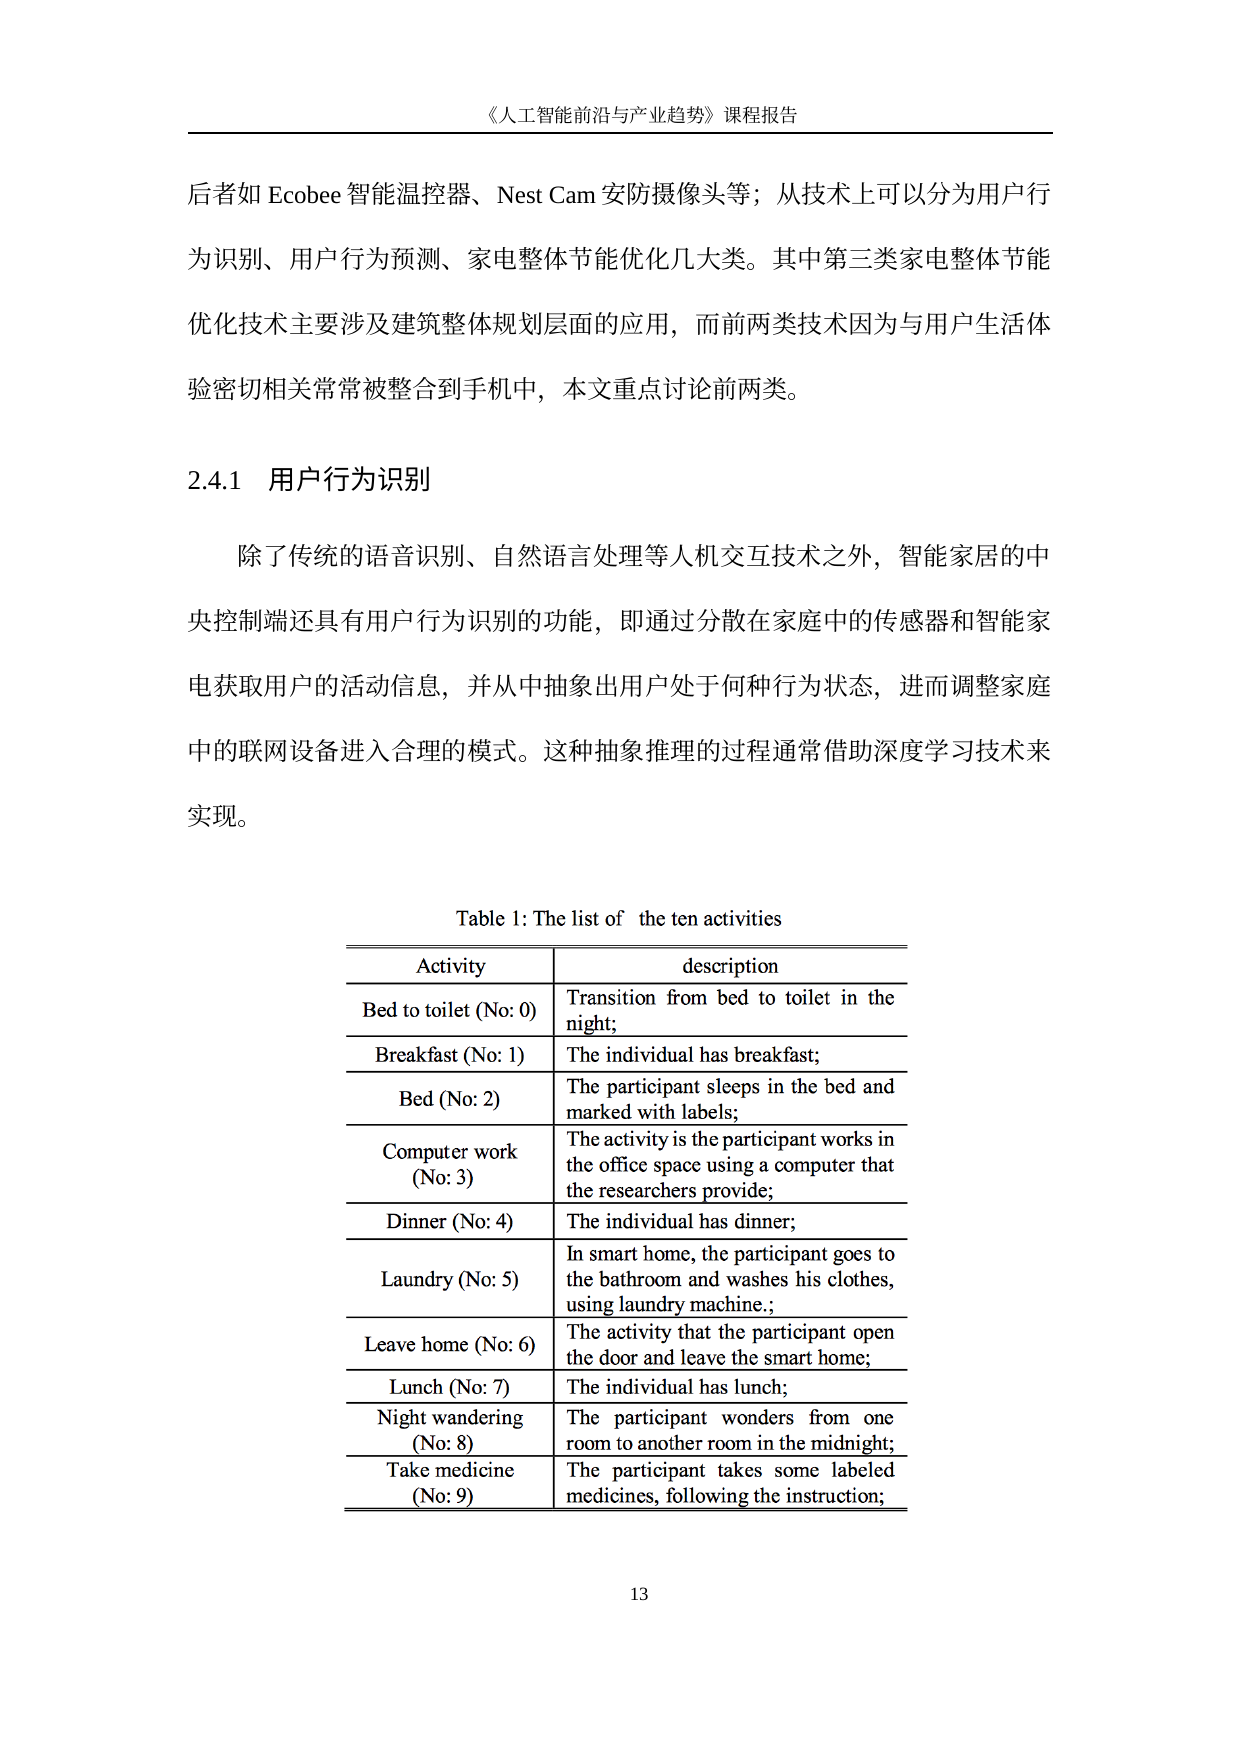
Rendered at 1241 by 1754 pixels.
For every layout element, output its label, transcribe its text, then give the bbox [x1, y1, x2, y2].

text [187, 160, 1053, 420]
picture [308, 860, 932, 1521]
subtitle 2.4.1 用户行为识别 [187, 445, 1053, 510]
text 除了传统的语音识别、自然语言处理等人机交互技术之外，智能家居的中央控制端还具有用户行为识别的功能，即通过分散在家庭中的传感器和智能家电获取用户的活动信息，并从中抽象出用户处于何种行为状态，进而调整家庭中的联网设备进入合理的模式。这种抽象推理的过程通常借助深度学习技术来实现。 [187, 522, 1053, 847]
